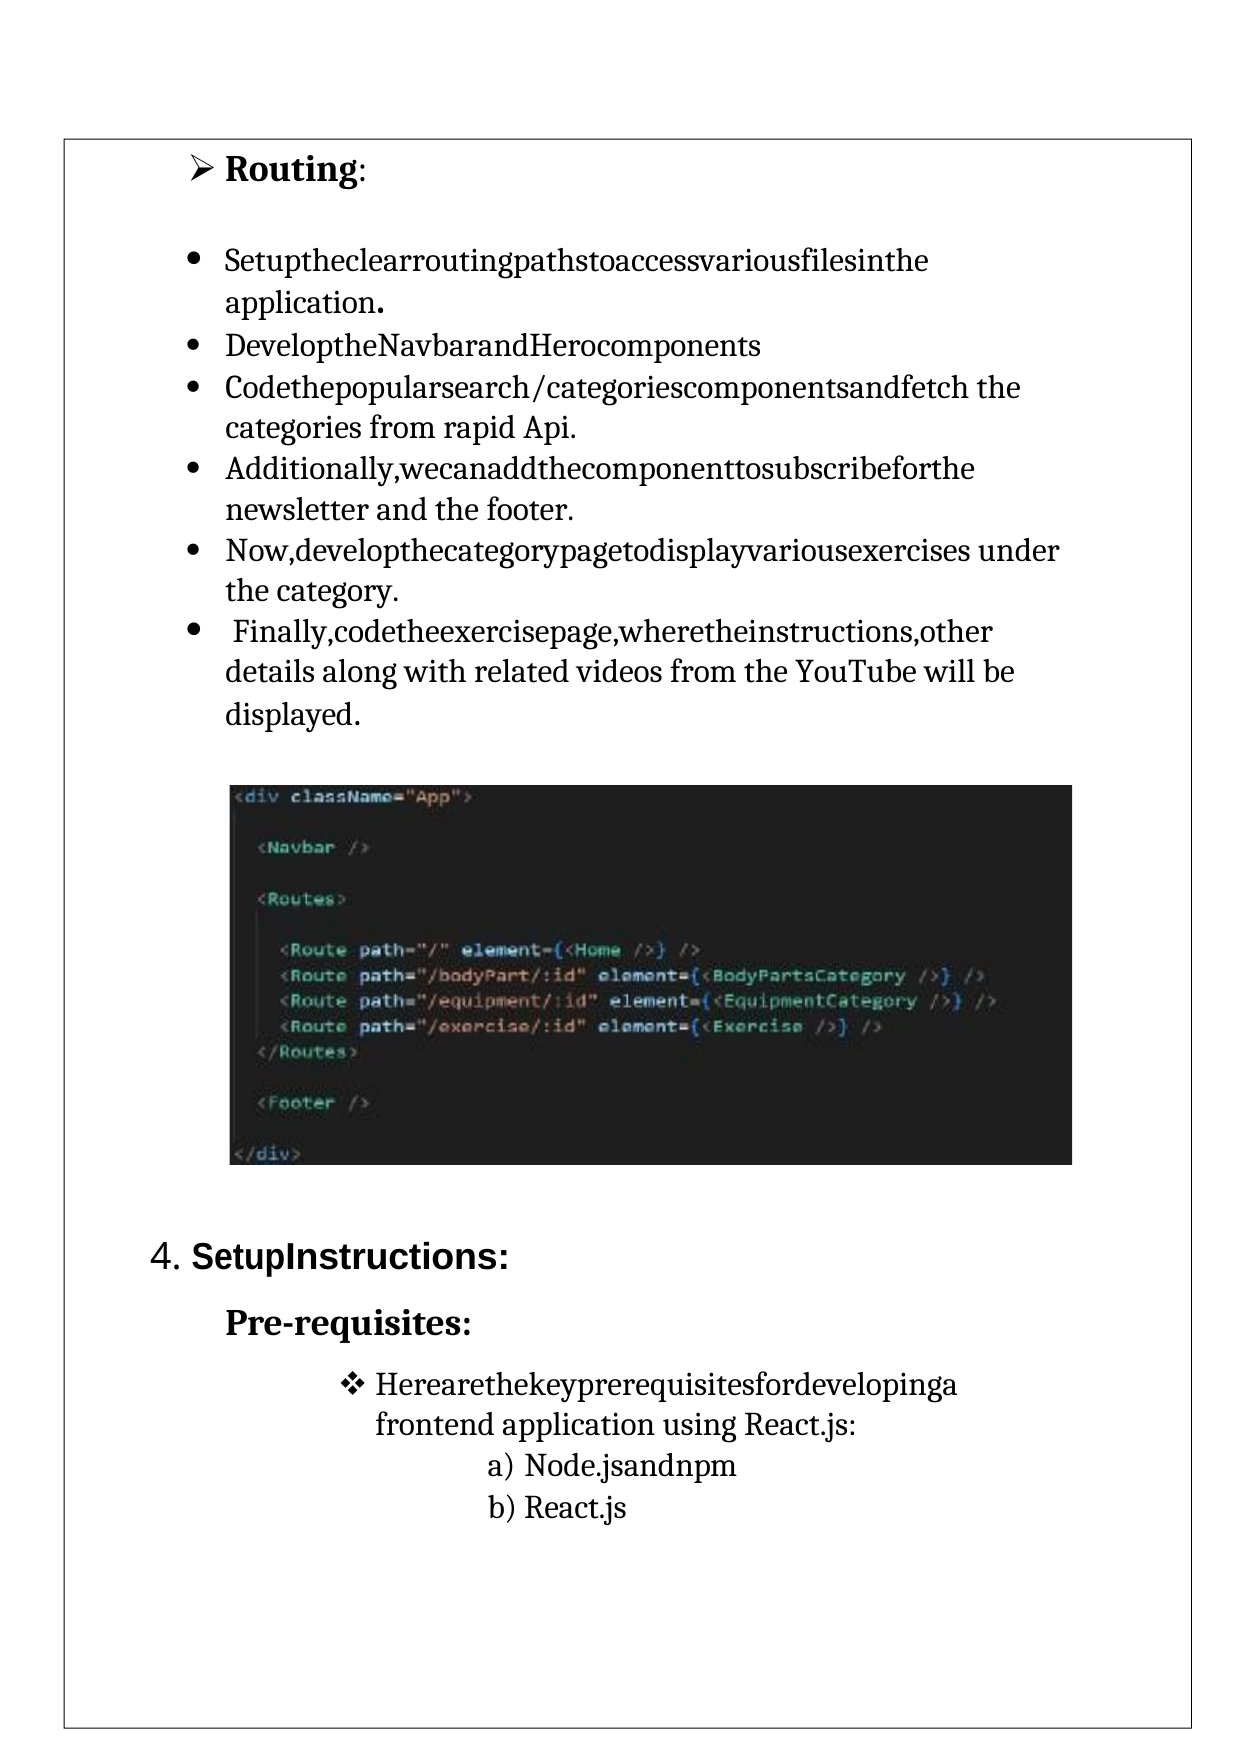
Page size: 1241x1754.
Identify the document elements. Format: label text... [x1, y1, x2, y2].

list Herearethekeyprerequisitesfordevelopinga frontend application using React.js: [338, 1365, 1036, 1444]
list Now,developthecategorypagetodisplayvariousexercises under the category. [187, 531, 1065, 610]
list Codethepopularsearch/categoriescomponentsandfetch the categories from rapid Api. [187, 368, 1049, 447]
subtitle Routing: [187, 147, 1196, 191]
subtitle SetupInstructions: [150, 1229, 1196, 1280]
list Node.jsandnpm [487, 1447, 1196, 1485]
picture [229, 785, 1073, 1165]
list React.js [487, 1489, 1196, 1527]
list DeveloptheNavbarandHerocomponents [187, 327, 1196, 365]
text Pre-requisites: [225, 1302, 1196, 1345]
list Additionally,wecanaddthecomponenttosubscribeforthe newsletter and the footer. [187, 450, 1070, 528]
list Setuptheclearroutingpathstoaccessvariousfilesinthe application. [187, 241, 1033, 323]
list Finally,codetheexercisepage,wheretheinstructions,other details along with related videos from the YouTube will be displayed. [187, 613, 1083, 735]
